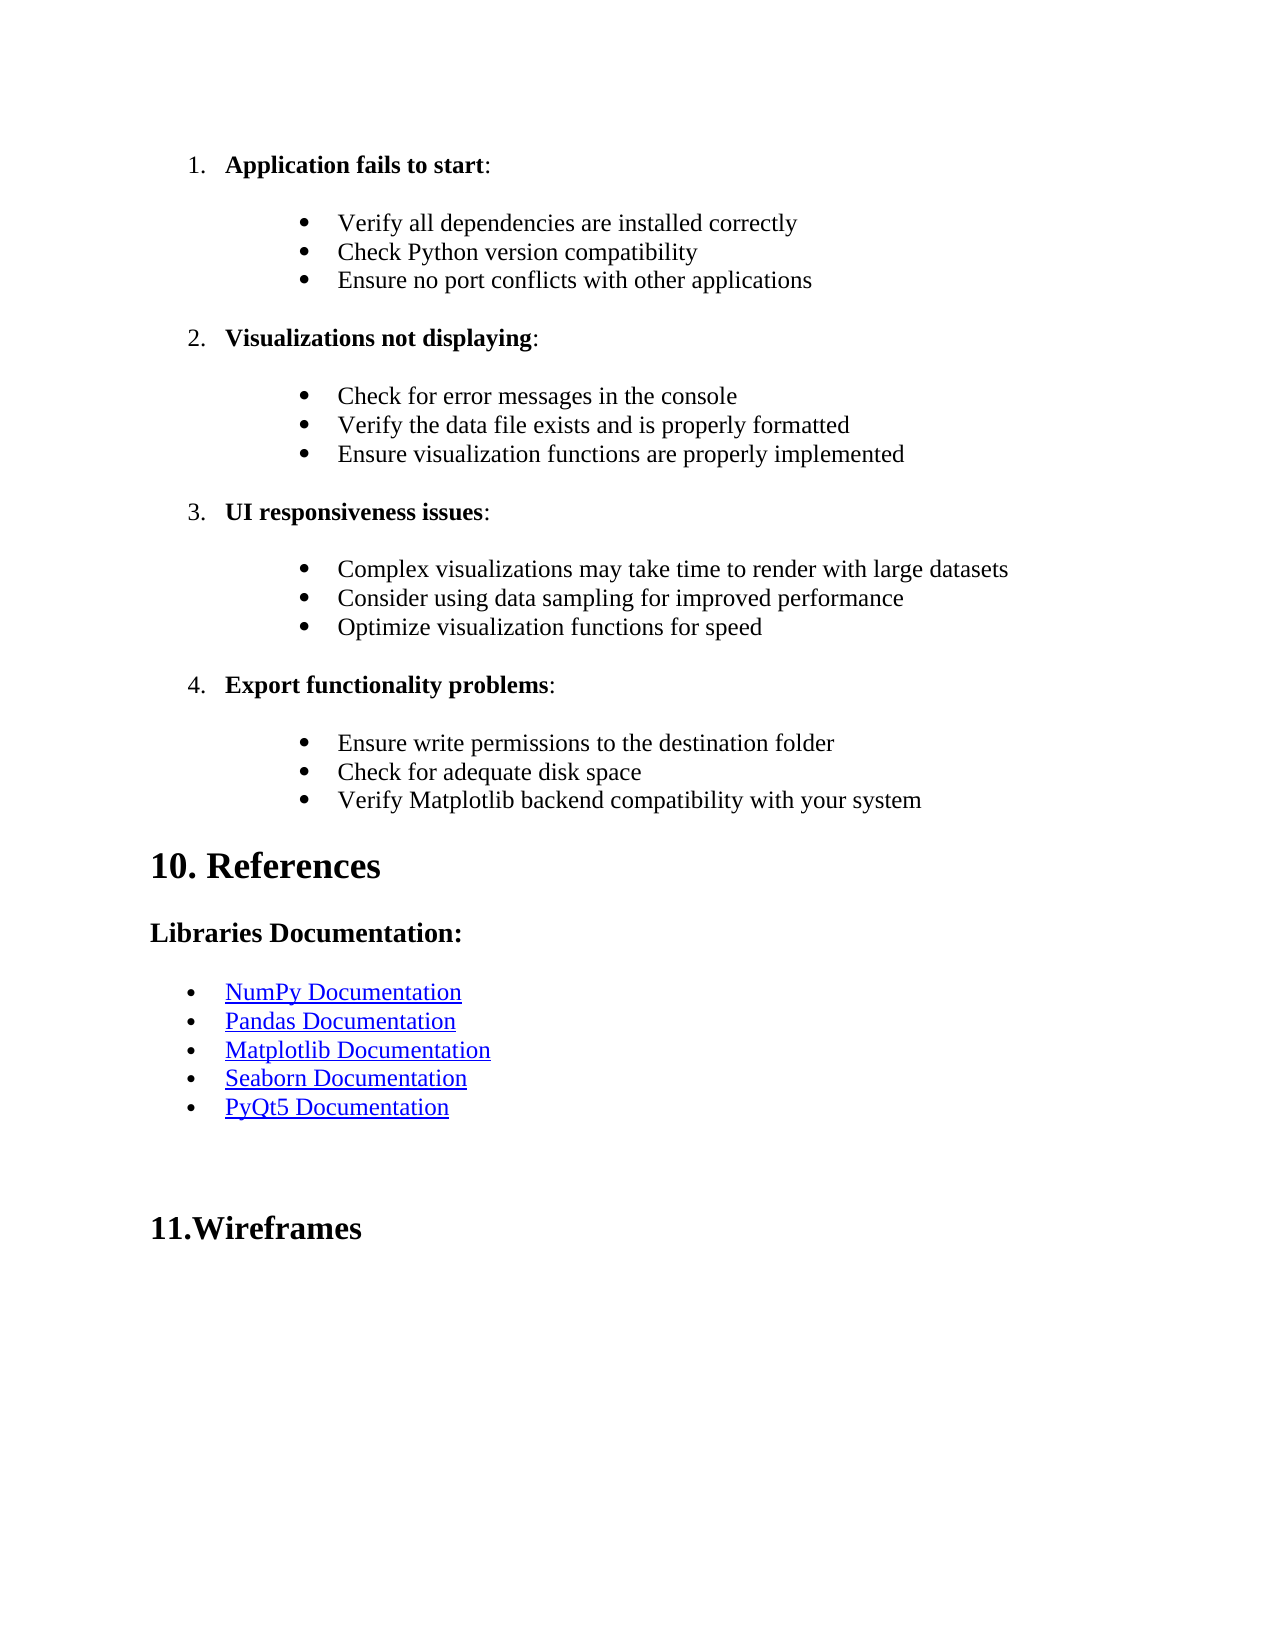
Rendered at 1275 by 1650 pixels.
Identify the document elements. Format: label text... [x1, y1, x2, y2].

list Ensure write permissions to the destination folder [300, 728, 1125, 757]
list Export functionality problems: [187, 670, 1125, 699]
list NumPy Documentation [187, 977, 1125, 1006]
list Verify the data file exists and is properly formatted [300, 410, 1125, 439]
list Optimize visualization functions for speed [300, 612, 1125, 641]
text 11.Wireframes [150, 1208, 1125, 1246]
list Ensure visualization functions are properly implemented [300, 439, 1125, 467]
list Check for adequate disk space [300, 757, 1125, 785]
list Ensure no port conflicts with other applications [300, 265, 1125, 294]
list Verify all dependencies are installed correctly [300, 208, 1125, 237]
list Check for error messages in the console [300, 381, 1125, 410]
list Check Python version compatibility [300, 237, 1125, 265]
list Pandas Documentation [187, 1006, 1125, 1035]
list Seaborn Documentation [187, 1063, 1125, 1092]
text Libraries Documentation: [150, 916, 1125, 948]
text 10. References [150, 843, 1125, 886]
list Matplotlib Documentation [187, 1035, 1125, 1063]
list Consider using data sampling for improved performance [300, 583, 1125, 612]
list UI responsiveness issues: [187, 497, 1125, 525]
list Complex visualizations may take time to render with large datasets [300, 554, 1125, 583]
list Application fails to start: [187, 150, 1125, 179]
list Verify Matplotlib backend compatibility with your system [300, 785, 1125, 814]
list PyQt5 Documentation [187, 1092, 1125, 1121]
list Visualizations not displaying: [187, 323, 1125, 352]
